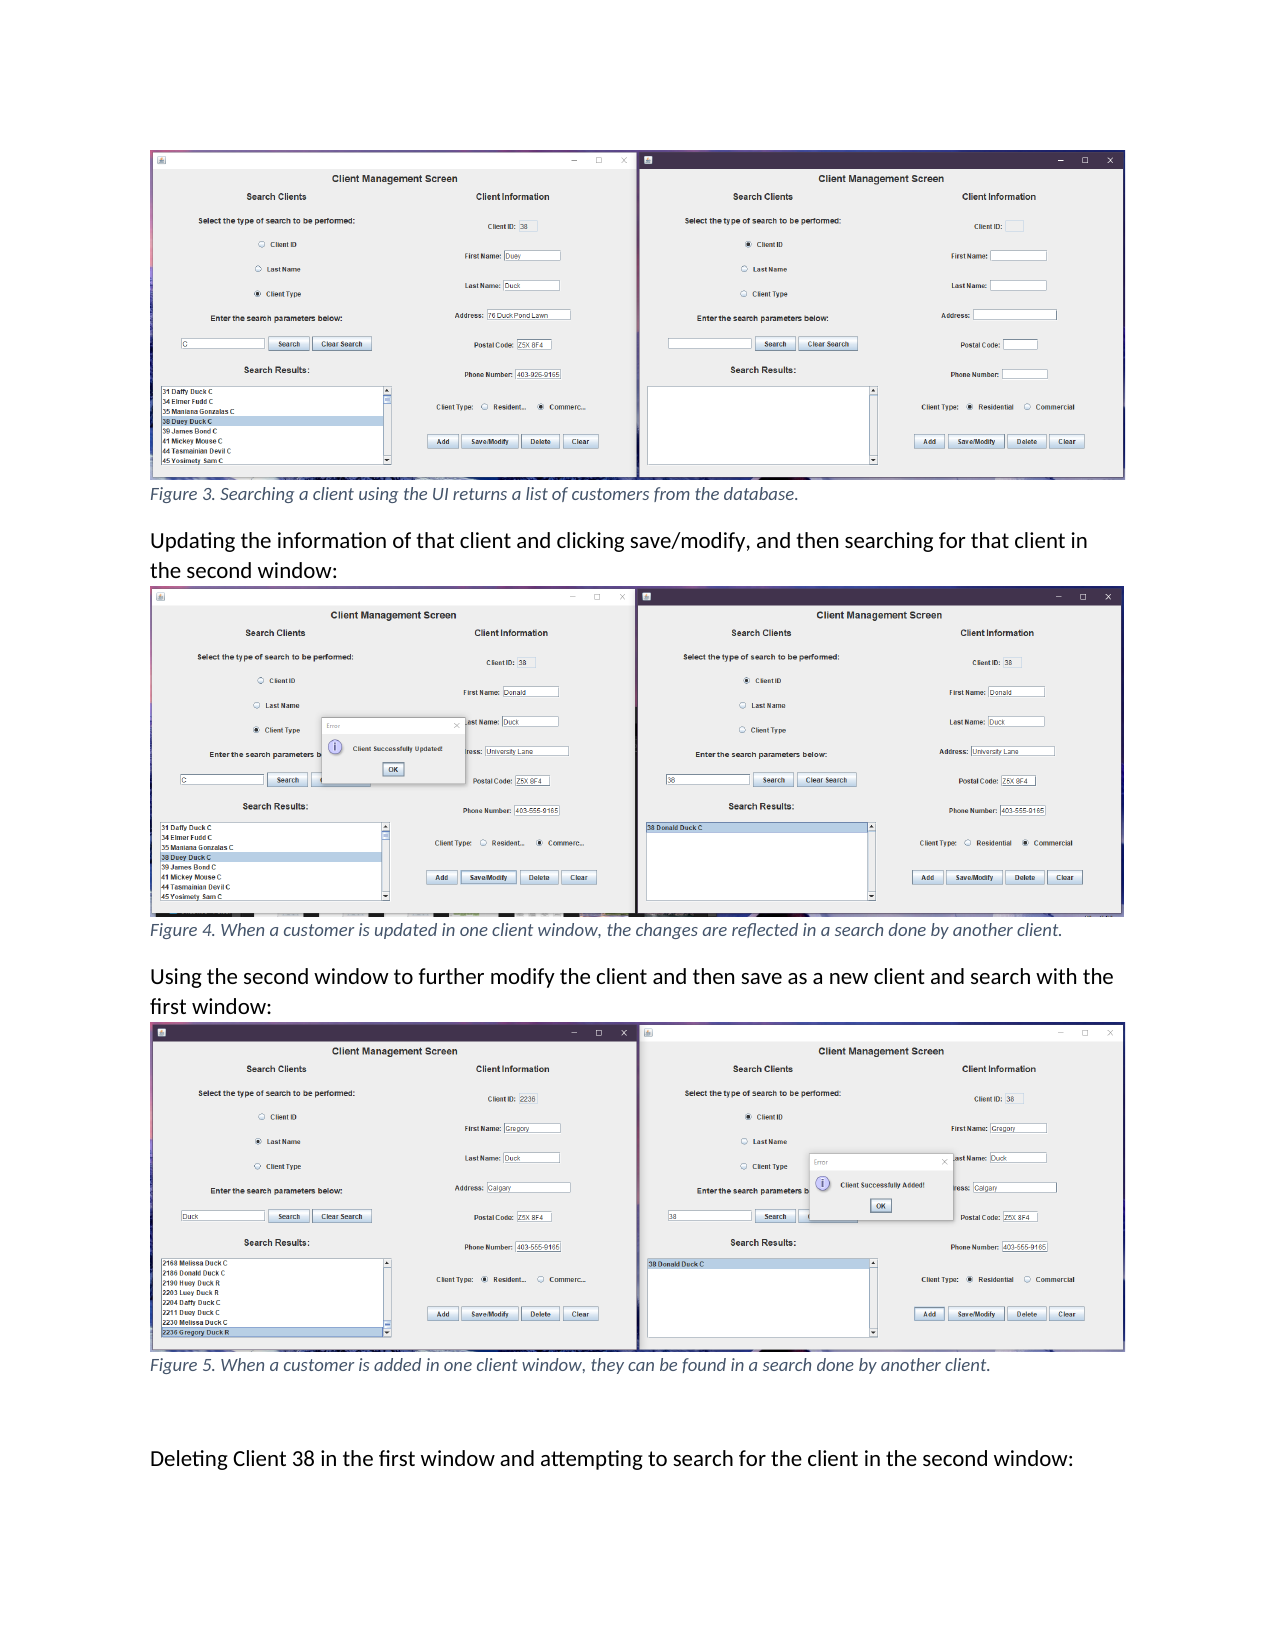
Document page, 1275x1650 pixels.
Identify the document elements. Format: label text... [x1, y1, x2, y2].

picture [150, 1022, 1125, 1352]
text Figure 5. When a customer is added in one client window, they can be found in a search done by another client. [150, 1354, 1125, 1377]
picture [150, 150, 1125, 480]
picture [150, 586, 1124, 917]
text Deleting Client 38 in the first window and attempting to search for the client in the second window: [150, 1444, 1125, 1472]
text Figure 4. When a customer is updated in one client window, the changes are reflected in a search done by another client. [150, 918, 1125, 941]
text Updating the information of that client and clicking save/modify, and then searching for that client in the second window: [150, 526, 1125, 584]
text Using the second window to further modify the client and then save as a new client and search with the first window: [150, 962, 1125, 1021]
text Figure 3. Searching a client using the UI returns a list of customers from the database. [150, 482, 1125, 505]
